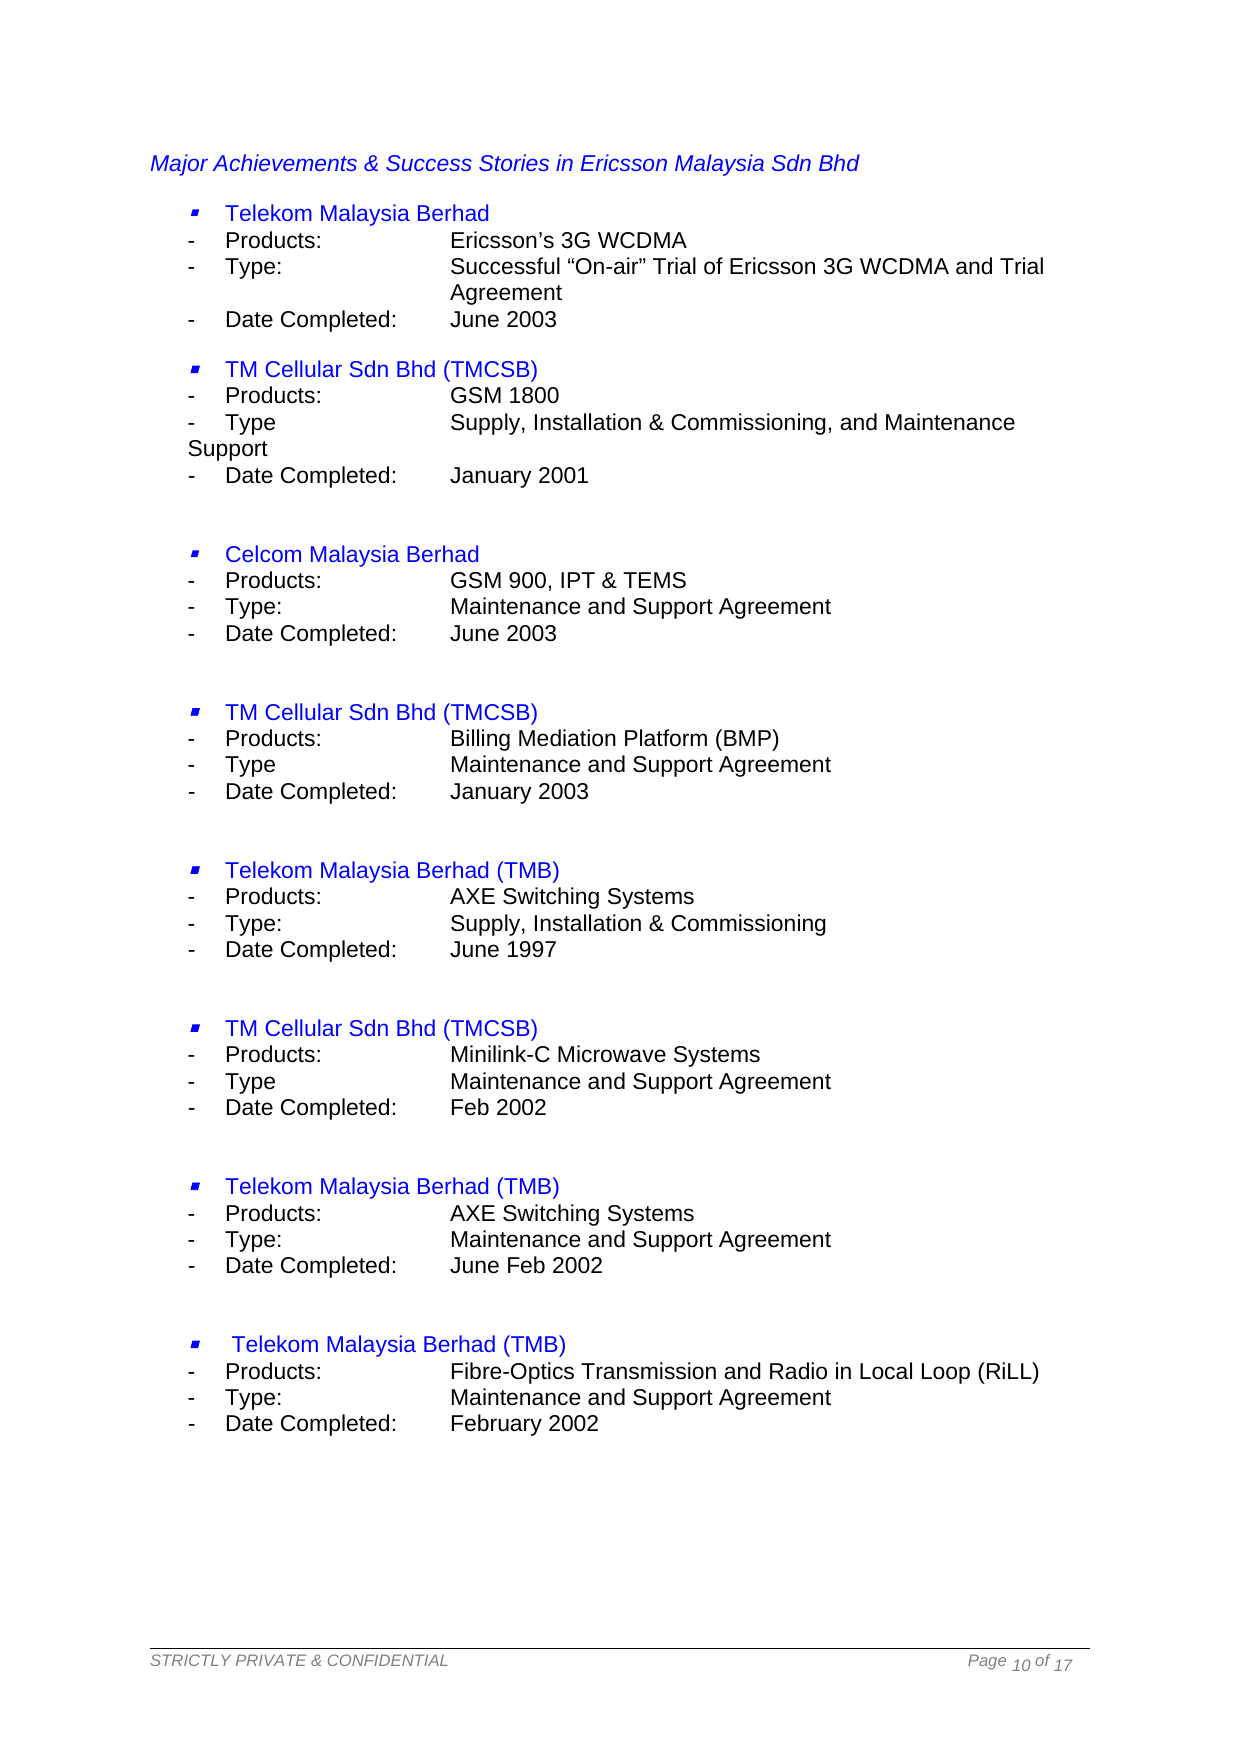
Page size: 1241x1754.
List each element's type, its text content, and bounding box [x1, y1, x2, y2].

text - Products: Billing Mediation Platform (BMP) [187, 725, 1090, 751]
text - Products: Minilink-C Microwave Systems [187, 1041, 1090, 1068]
text Major Achievements & Success Stories in Ericsson Sdn Bhd [150, 150, 1090, 176]
list TM Cellular Sdn Bhd (TMCSB) [187, 1015, 1090, 1041]
text - Type Maintenance and Support Agreement [187, 751, 1090, 778]
text - Products: Ericsson’s 3G WCDMA [187, 227, 1090, 253]
text - Date Completed: Feb 2002 [187, 1094, 1090, 1120]
text - Date Completed: June 2003 [187, 306, 1090, 332]
text - Date Completed: June 1997 [187, 936, 1090, 962]
text - Type: Successful “On-air” Trial of Ericsson 3G WCDMA and Trial Agreement [187, 253, 1090, 306]
text - Type: Maintenance and Support Agreement [187, 1384, 1090, 1410]
list Telekom Berhad (TMB) [187, 1173, 1090, 1199]
text - Date Completed: June Feb 2002 [187, 1252, 1090, 1278]
text - Type: Supply, Installation & Commissioning [187, 909, 1090, 936]
list Telekom Berhad (TMB) [187, 1331, 1090, 1358]
text - Products: GSM 900, IPT & TEMS [187, 567, 1090, 593]
text - Type: Maintenance and Support Agreement [187, 1226, 1090, 1252]
list Telekom Berhad [187, 200, 1090, 227]
text - Products: AXE Switching Systems [187, 1199, 1090, 1226]
text - Products: AXE Switching Systems [187, 883, 1090, 909]
list TM Cellular Sdn Bhd (TMCSB) [187, 699, 1090, 725]
text - Date Completed: June 2003 [187, 620, 1090, 646]
text - Type: Maintenance and Support Agreement [187, 593, 1090, 620]
list Telekom Berhad (TMB) [187, 857, 1090, 883]
list TM Cellular Sdn Bhd (TMCSB) [187, 356, 1090, 382]
text - Date Completed: January 2001 [187, 462, 1090, 488]
list Celcom Berhad [187, 541, 1090, 567]
text - Type Maintenance and Support Agreement [187, 1068, 1090, 1094]
text - Products: GSM 1800 [187, 382, 1090, 409]
text - Type Supply, Installation & Commissioning, and Maintenance Support [187, 409, 1090, 462]
text - Products: Fibre-Optics Transmission and Radio in Local (RiLL) [187, 1358, 1090, 1384]
text - Date Completed: January 2003 [187, 778, 1090, 804]
text - Date Completed: February 2002 [187, 1410, 1090, 1437]
